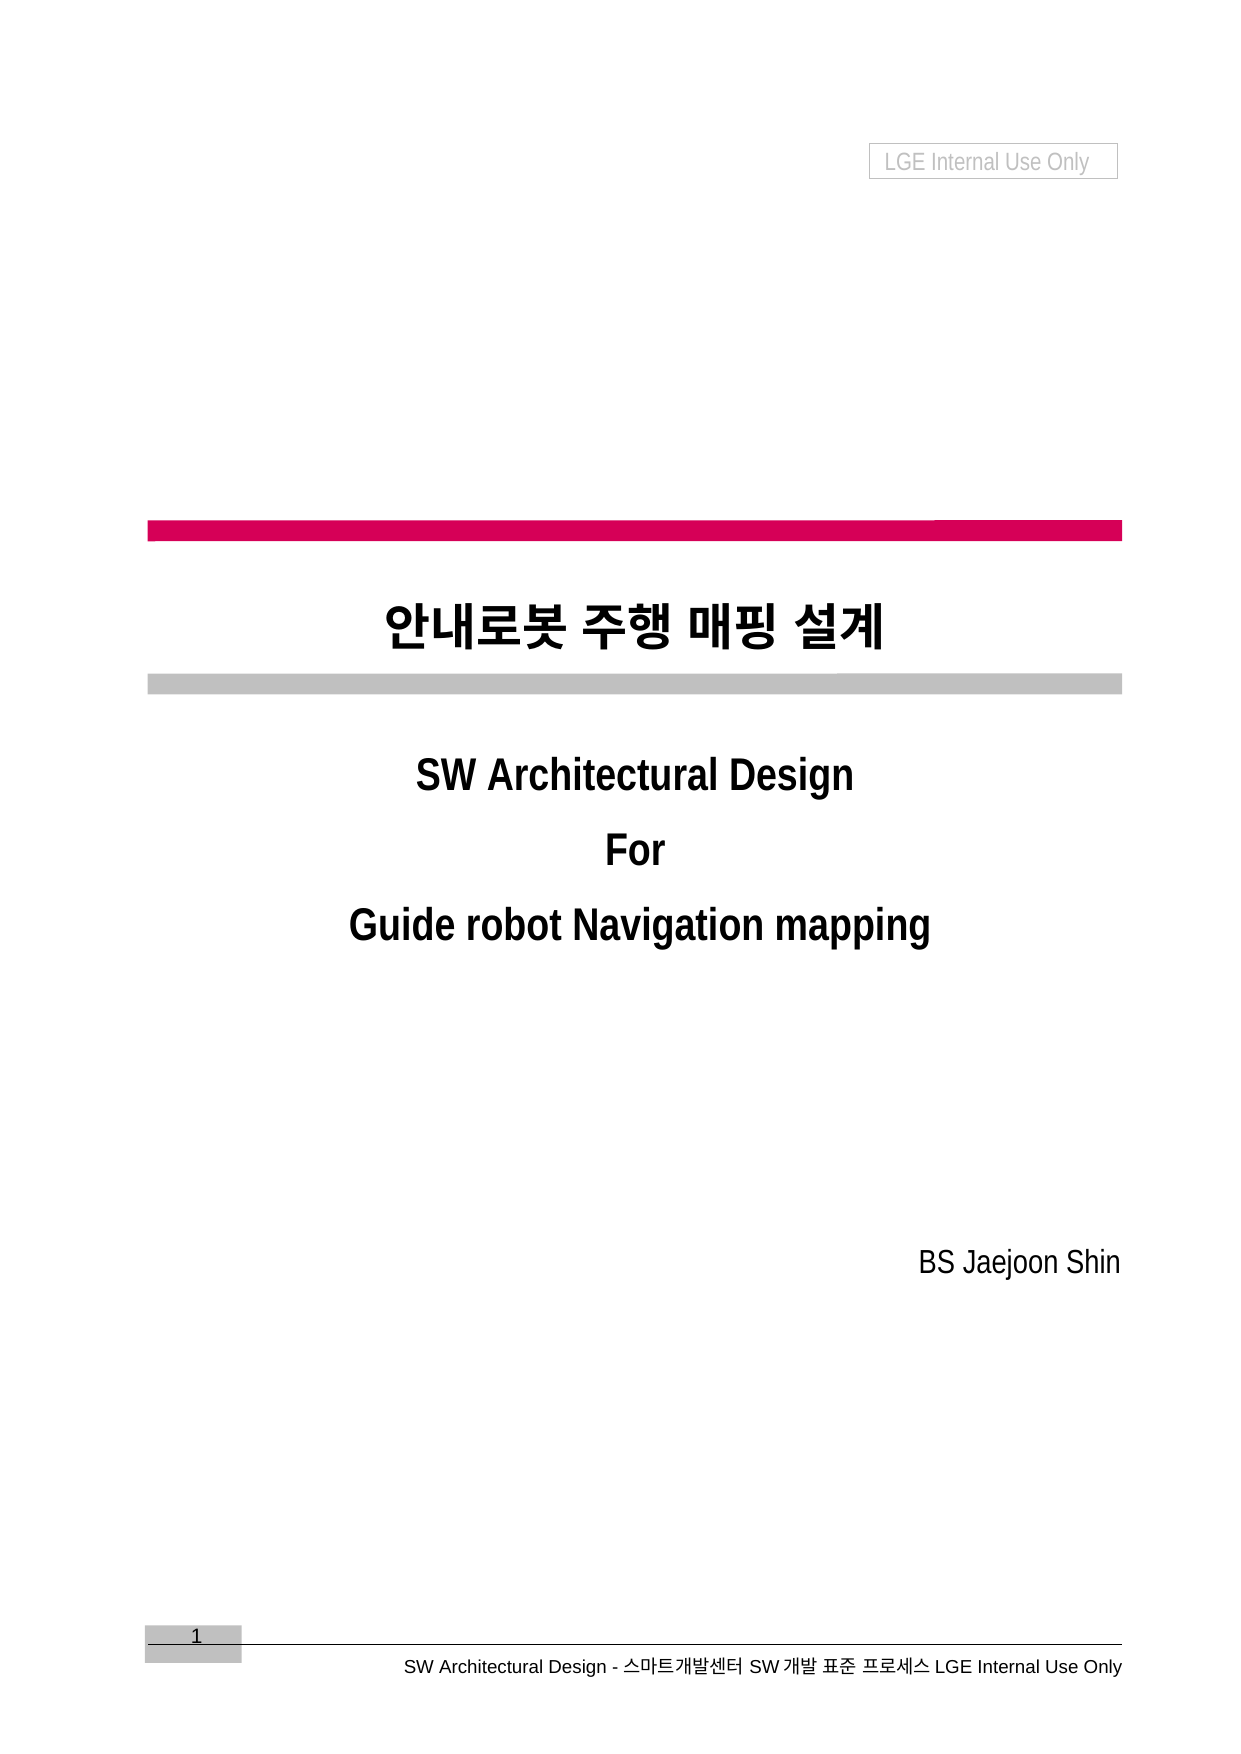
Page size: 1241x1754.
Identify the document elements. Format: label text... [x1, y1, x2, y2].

text SW Architectural Design [148, 736, 1122, 811]
text 안내로봇 주행 매핑 설계 [148, 586, 1122, 661]
text BS Jaejoon Shin [148, 1223, 1122, 1298]
text Guide robot Navigation mapping [148, 886, 1122, 961]
text For [148, 811, 1122, 886]
